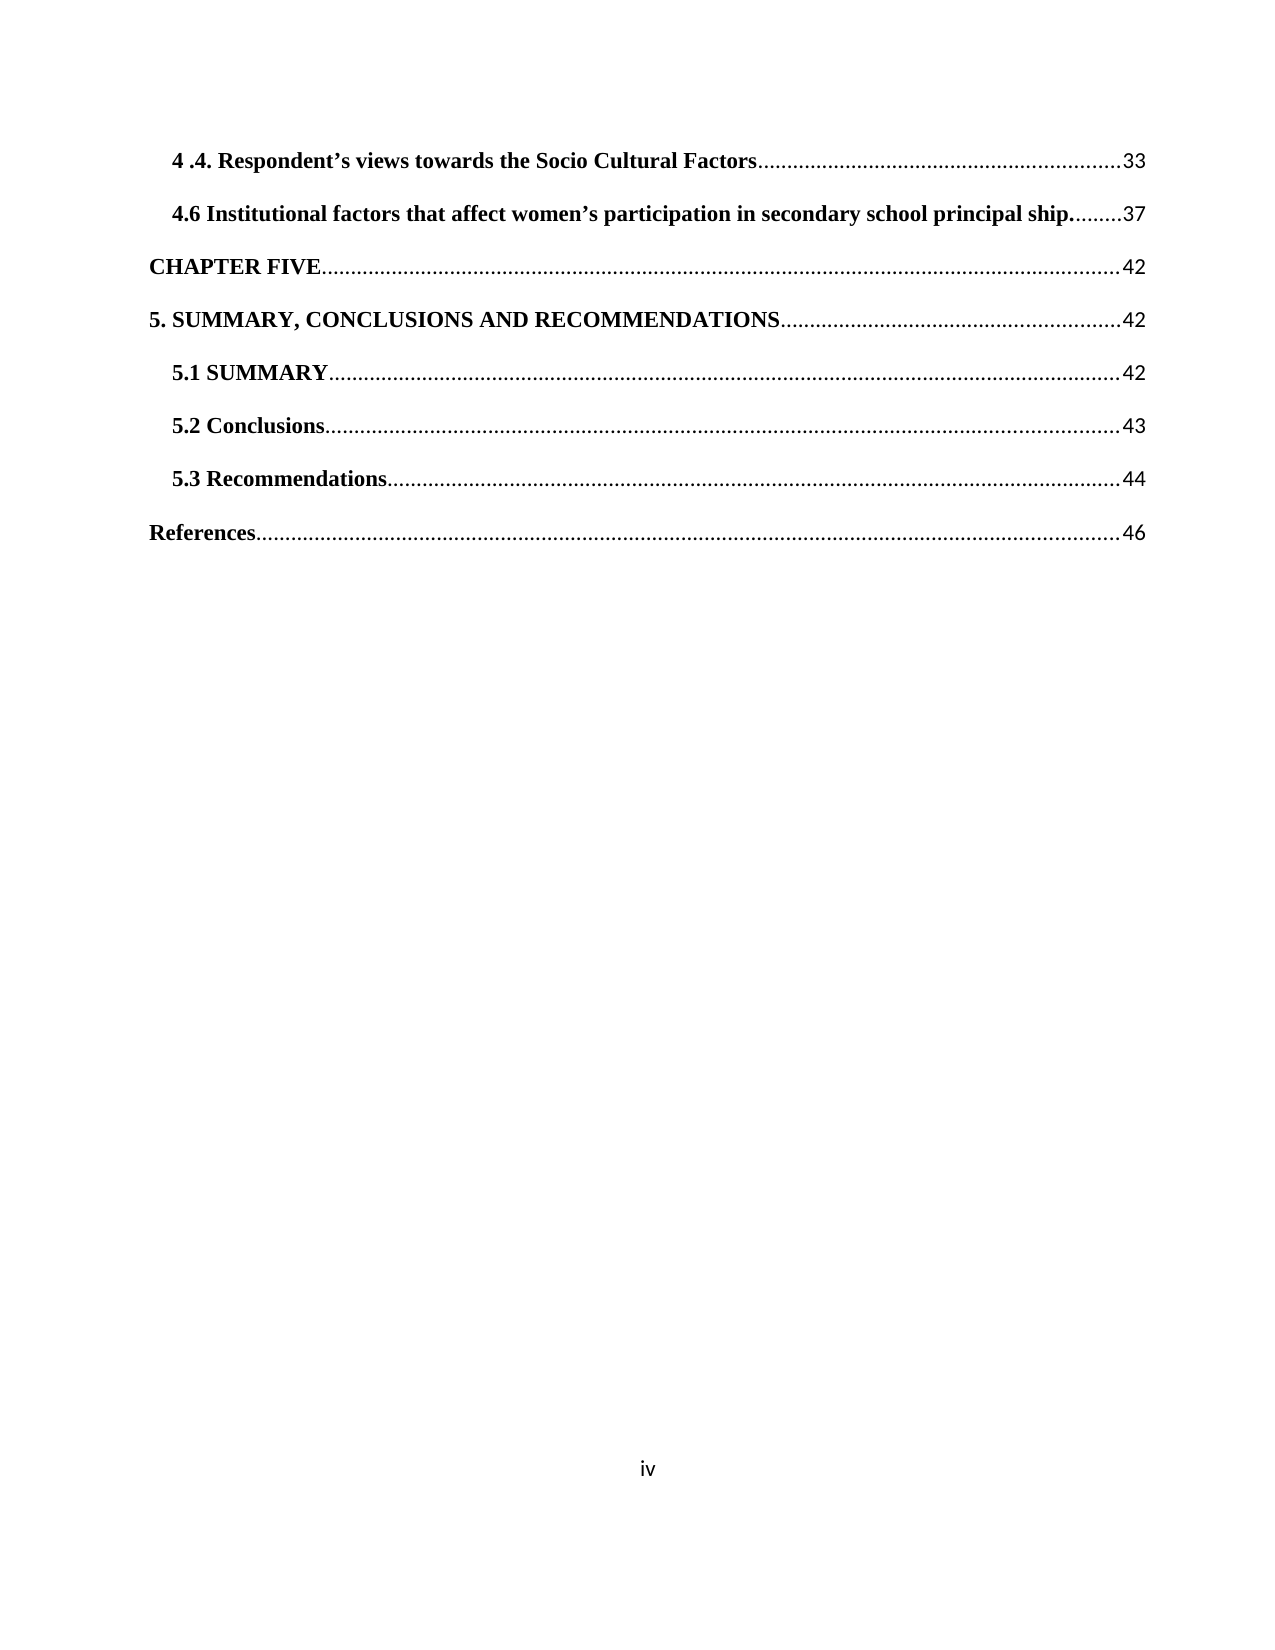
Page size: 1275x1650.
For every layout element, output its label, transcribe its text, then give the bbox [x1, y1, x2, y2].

text CHAPTER FIVE 42 [149, 252, 1147, 281]
text 4 .4. Respondent’s views towards the Socio Cultural Factors 33 [172, 146, 1147, 174]
text 5. SUMMARY, CONCLUSIONS AND RECOMMENDATIONS 42 [149, 306, 1147, 333]
text 5.3 Recommendations 44 [172, 464, 1147, 493]
text 5.2 Conclusions 43 [172, 412, 1147, 439]
text 4.6 Institutional factors that affect women’s participation in secondary school principal ship. 37 [172, 199, 1147, 227]
text References 46 [149, 518, 1147, 546]
text 5.1 SUMMARY 42 [172, 358, 1147, 387]
